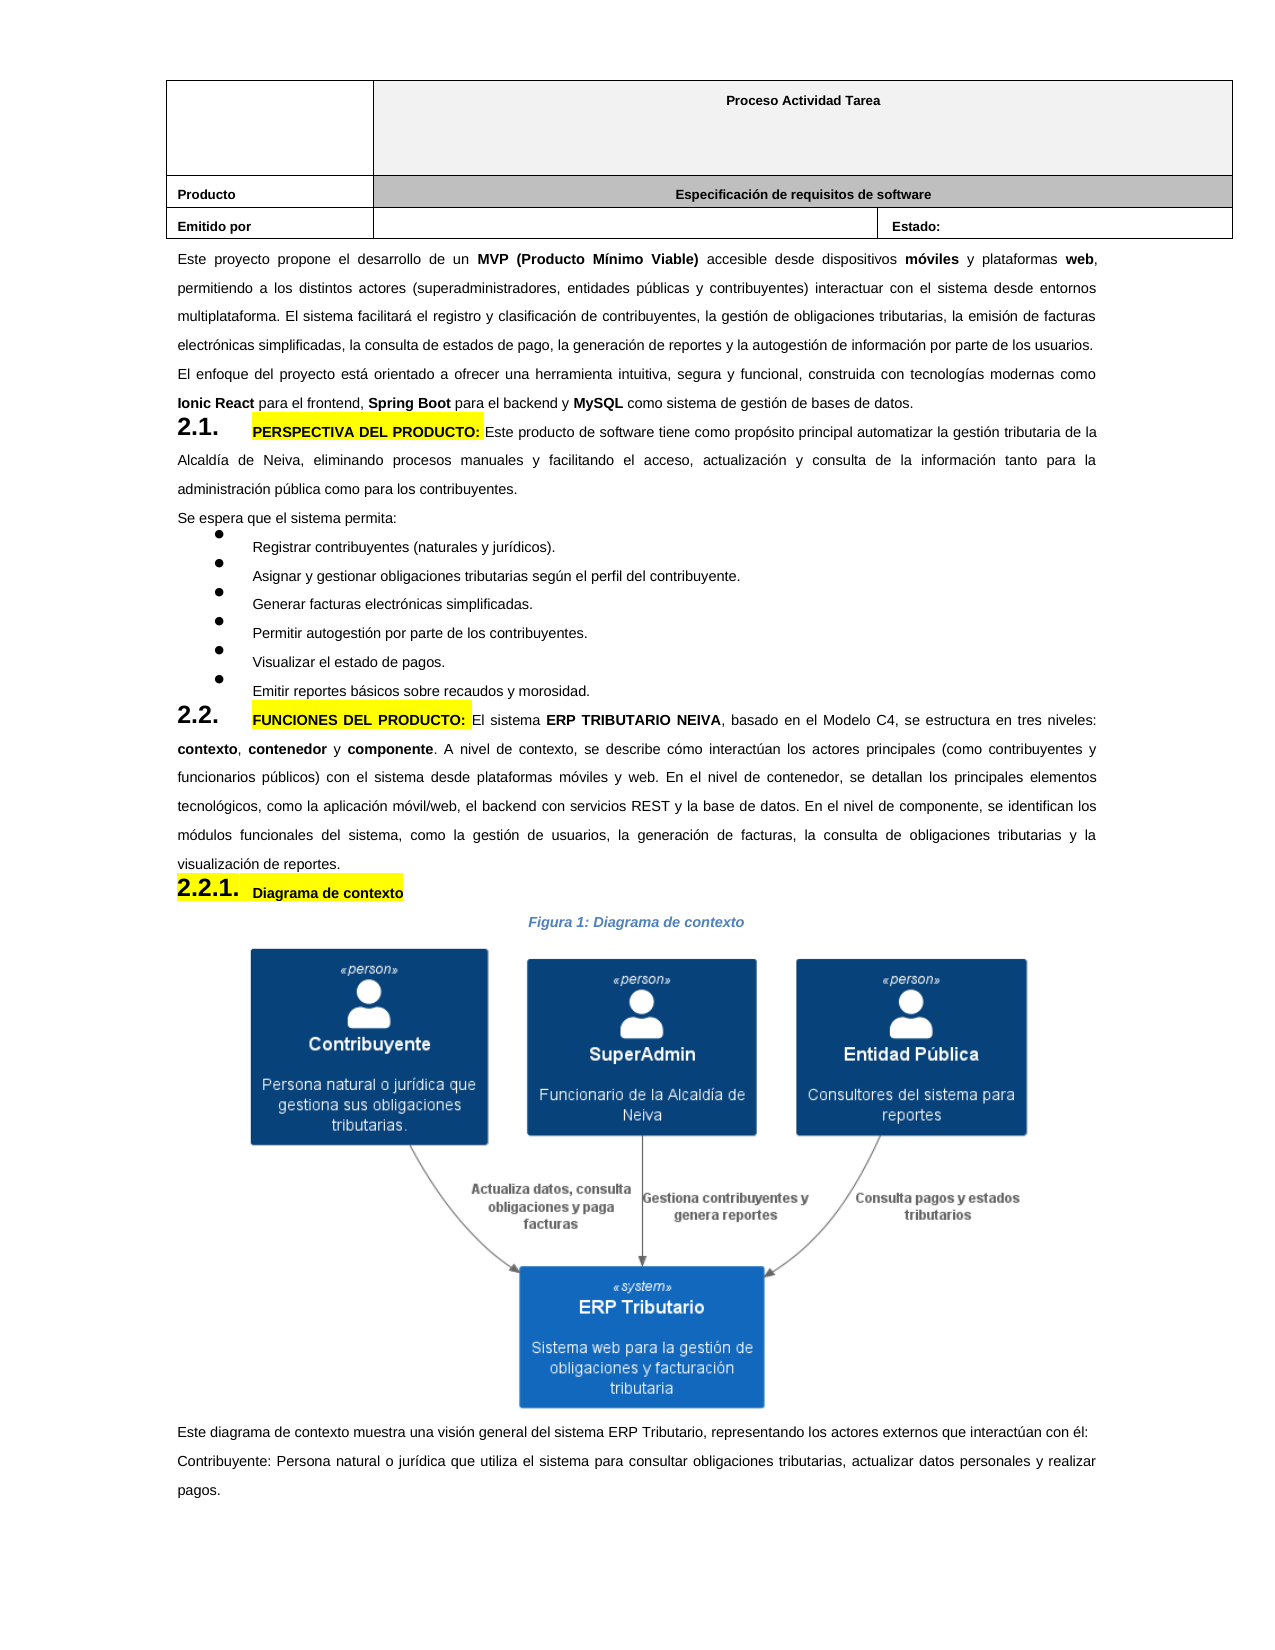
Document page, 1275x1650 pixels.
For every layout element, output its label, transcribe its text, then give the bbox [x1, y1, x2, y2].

list Emitir reportes básicos sobre recaudos y morosidad. [215, 671, 1098, 700]
list Diagrama de contexto [177, 872, 1098, 901]
list Permitir autogestión por parte de los contribuyentes. [215, 613, 1098, 642]
text Se espera que el sistema permita: [177, 498, 1098, 527]
text Figura 1: Diagrama de contexto [177, 902, 1098, 930]
list FUNCIONES DEL PRODUCTO: El sistema ERP TRIBUTARIO NEIVA, basado en el Modelo C4, se estructura en tres niveles: contexto, contenedor y componente. A nivel de contexto, se describe cómo interactúan los actores principales (como contribuyentes y funcionarios públicos) con el sistema desde plataformas móviles y web. En el nivel de contenedor, se detallan los principales elementos tecnológicos, como la aplicación móvil/web, el backend con servicios REST y la base de datos. En el nivel de componente, se identifican los módulos funcionales del sistema, como la gestión de usuarios, la generación de facturas, la consulta de obligaciones tributarias y la visualización de reportes. [177, 700, 1098, 872]
list PERSPECTIVA DEL PRODUCTO: Este producto de software tiene como propósito principal automatizar la gestión tributaria de la Alcaldía de Neiva, eliminando procesos manuales y facilitando el acceso, actualización y consulta de la información tanto para la administración pública como para los contribuyentes. [177, 412, 1098, 498]
list Asignar y gestionar obligaciones tributarias según el perfil del contribuyente. [215, 555, 1098, 584]
text El enfoque del proyecto está orientado a ofrecer una herramienta intuitiva, segura y funcional, construida con tecnologías modernas como Ionic React para el frontend, Spring Boot para el backend y MySQL como sistema de gestión de bases de datos. [177, 354, 1098, 411]
text Este proyecto propone el desarrollo de un MVP (Producto Mínimo Viable) accesible desde dispositivos móviles y plataformas web, permitiendo a los distintos actores (superadministradores, entidades públicas y contribuyentes) interactuar con el sistema desde entornos multiplataforma. El sistema facilitará el registro y clasificación de contribuyentes, la gestión de obligaciones tributarias, la emisión de facturas electrónicas simplificadas, la consulta de estados de pago, la generación de reportes y la autogestión de información por parte de los usuarios. [177, 239, 1098, 354]
picture [243, 942, 1032, 1413]
list Registrar contribuyentes (naturales y jurídicos). [215, 527, 1098, 555]
list Visualizar el estado de pagos. [215, 642, 1098, 671]
list Generar facturas electrónicas simplificadas. [215, 584, 1098, 613]
